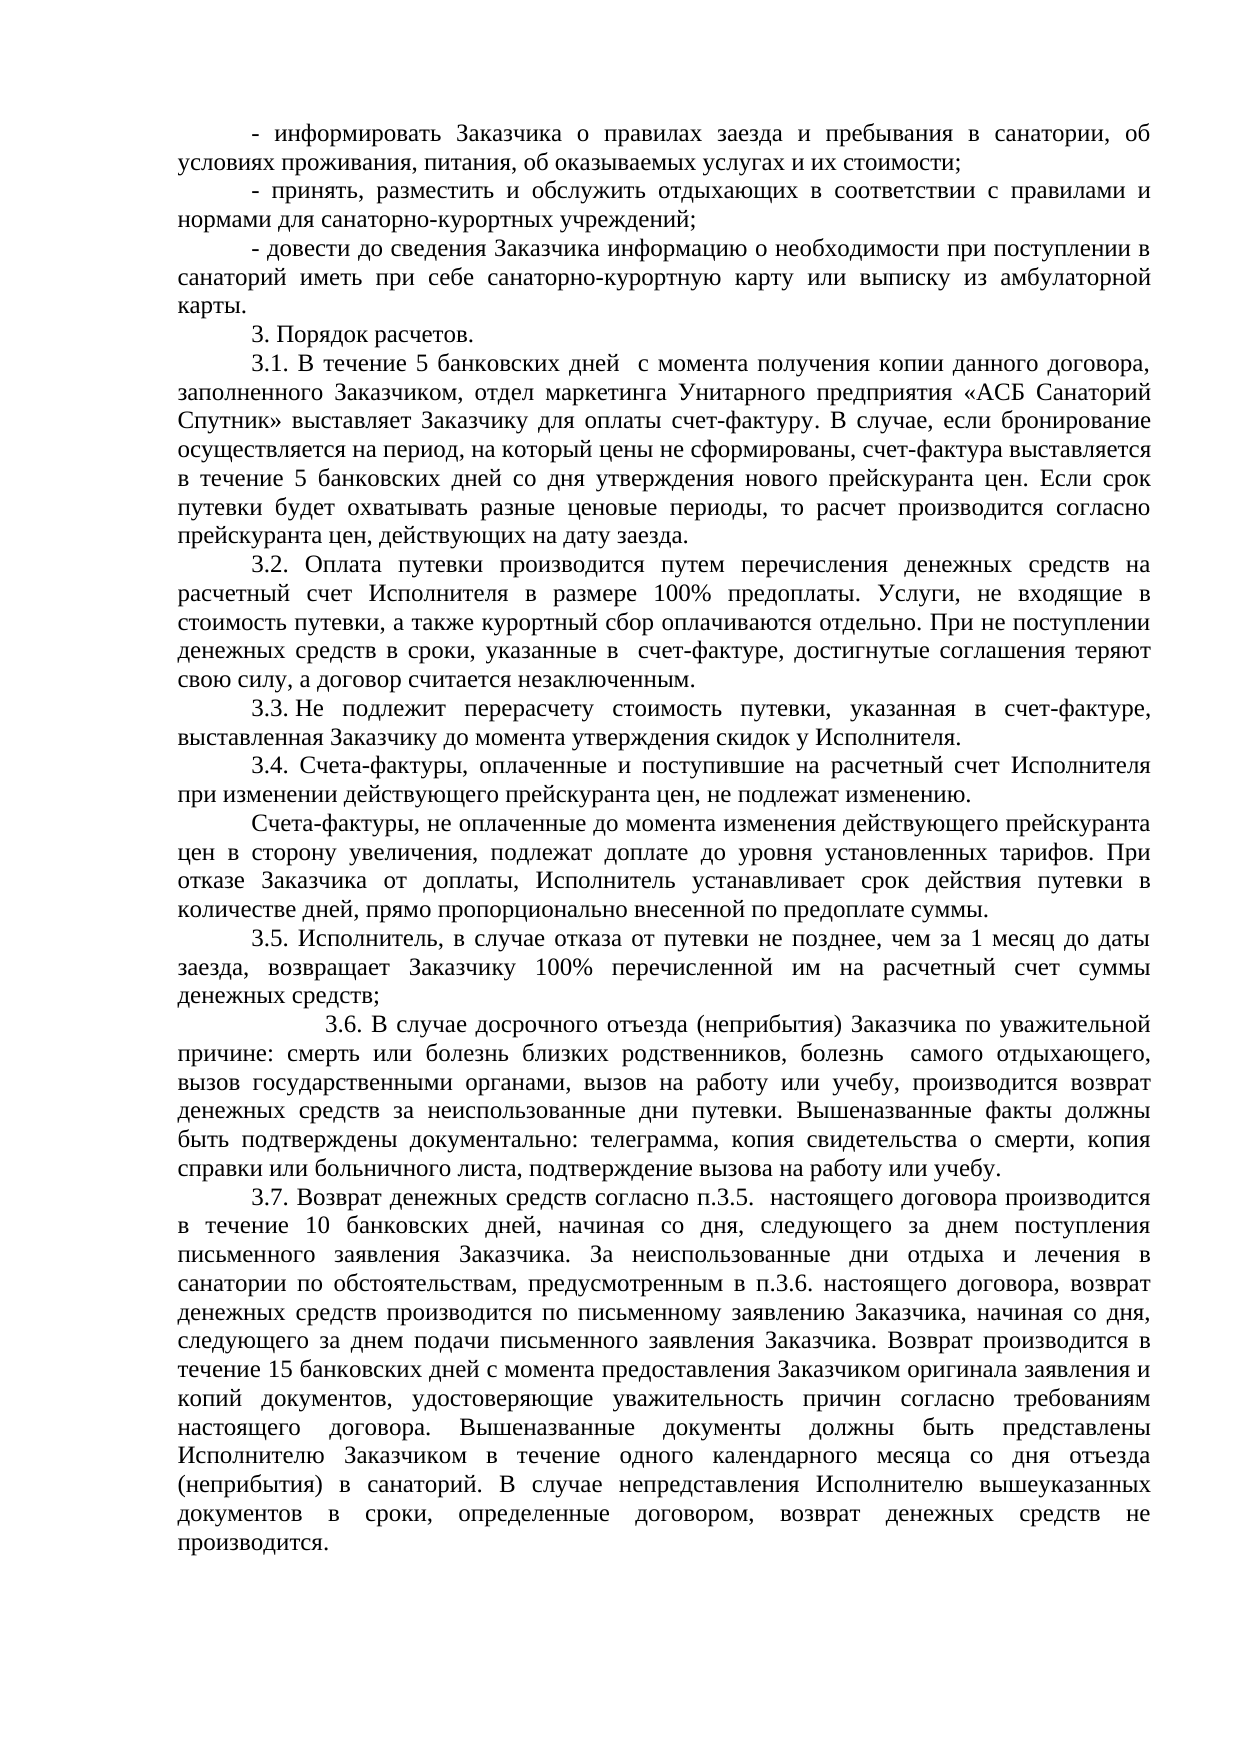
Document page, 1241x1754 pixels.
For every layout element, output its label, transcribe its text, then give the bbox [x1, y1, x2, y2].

text 3.2. Оплата путевки производится путем перечисления денежных средств на расчетный счет Исполнителя в размере 100% предоплаты. Услуги, не входящие в стоимость путевки, а также курортный сбор оплачиваются отдельно. При не поступлении денежных средств в сроки, указанные в счет-фактуре, достигнутые соглашения теряют свою силу, а договор считается незаключенным. [177, 549, 1152, 693]
text Счета-фактуры, не оплаченные до момента изменения действующего прейскуранта цен в сторону увеличения, подлежат доплате до уровня установленных тарифов. При отказе Заказчика от доплаты, Исполнитель устанавливает срок действия путевки в количестве дней, прямо пропорционально внесенной по предоплате суммы. [177, 808, 1152, 923]
list 3.6. В случае досрочного отъезда (неприбытия) Заказчика по уважительной причине: смерть или болезнь близких родственников, болезнь самого отдыхающего, вызов государственными органами, вызов на работу или учебу, производится возврат денежных средств за неиспользованные дни путевки. Вышеназванные факты должны быть подтверждены документально: телеграмма, копия свидетельства о смерти, копия справки или больничного листа, подтверждение вызова на работу или учебу. [177, 1009, 1152, 1182]
text 3. Порядок расчетов. [177, 319, 1152, 348]
text - принять, разместить и обслужить отдыхающих в соответствии с правилами и нормами для санаторно-курортных учреждений; [177, 176, 1152, 233]
text 3.7. Возврат денежных средств согласно п.3.5. настоящего договора производится в течение 10 банковских дней, начиная со дня, следующего за днем поступления письменного заявления Заказчика. За неиспользованные дни отдыха и лечения в санатории по обстоятельствам, предусмотренным в п.3.6. настоящего договора, возврат денежных средств производится по письменному заявлению Заказчика, начиная со дня, следующего за днем подачи письменного заявления Заказчика. Возврат производится в течение 15 банковских дней с момента предоставления Заказчиком оригинала заявления и копий документов, удостоверяющие уважительность причин согласно требованиям настоящего договора. Вышеназванные документы должны быть представлены Исполнителю Заказчиком в течение одного календарного месяца со дня отъезда (неприбытия) в санаторий. В случае непредставления Исполнителю вышеуказанных документов в сроки, определенные договором, возврат денежных средств не производится. [177, 1182, 1152, 1556]
text 3.5. Исполнитель, в случае отказа от путевки не позднее, чем за 1 месяц до даты заезда, возвращает Заказчику 100% перечисленной им на расчетный счет суммы денежных средств; [177, 923, 1152, 1009]
text 3.4. Счета-фактуры, оплаченные и поступившие на расчетный счет Исполнителя при изменении действующего прейскуранта цен, не подлежат изменению. [177, 751, 1152, 808]
text - довести до сведения Заказчика информацию о необходимости при поступлении в санаторий иметь при себе санаторно-курортную карту или выписку из амбулаторной карты. [177, 233, 1152, 319]
text 3.3. Не подлежит перерасчету стоимость путевки, указанная в счет-фактуре, выставленная Заказчику до момента утверждения скидок у Исполнителя. [177, 693, 1152, 751]
text 3.1. В течение 5 банковских дней с момента получения копии данного договора, заполненного Заказчиком, отдел маркетинга Унитарного предприятия «АСБ Санаторий Спутник» выставляет Заказчику для оплаты счет-фактуру. В случае, если бронирование осуществляется на период, на который цены не сформированы, счет-фактура выставляется в течение 5 банковских дней со дня утверждения нового прейскуранта цен. Если срок путевки будет охватывать разные ценовые периоды, то расчет производится согласно прейскуранта цен, действующих на дату заезда. [177, 348, 1152, 549]
text - информировать Заказчика о правилах заезда и пребывания в санатории, об условиях проживания, питания, об оказываемых услугах и их стоимости; [177, 118, 1152, 176]
